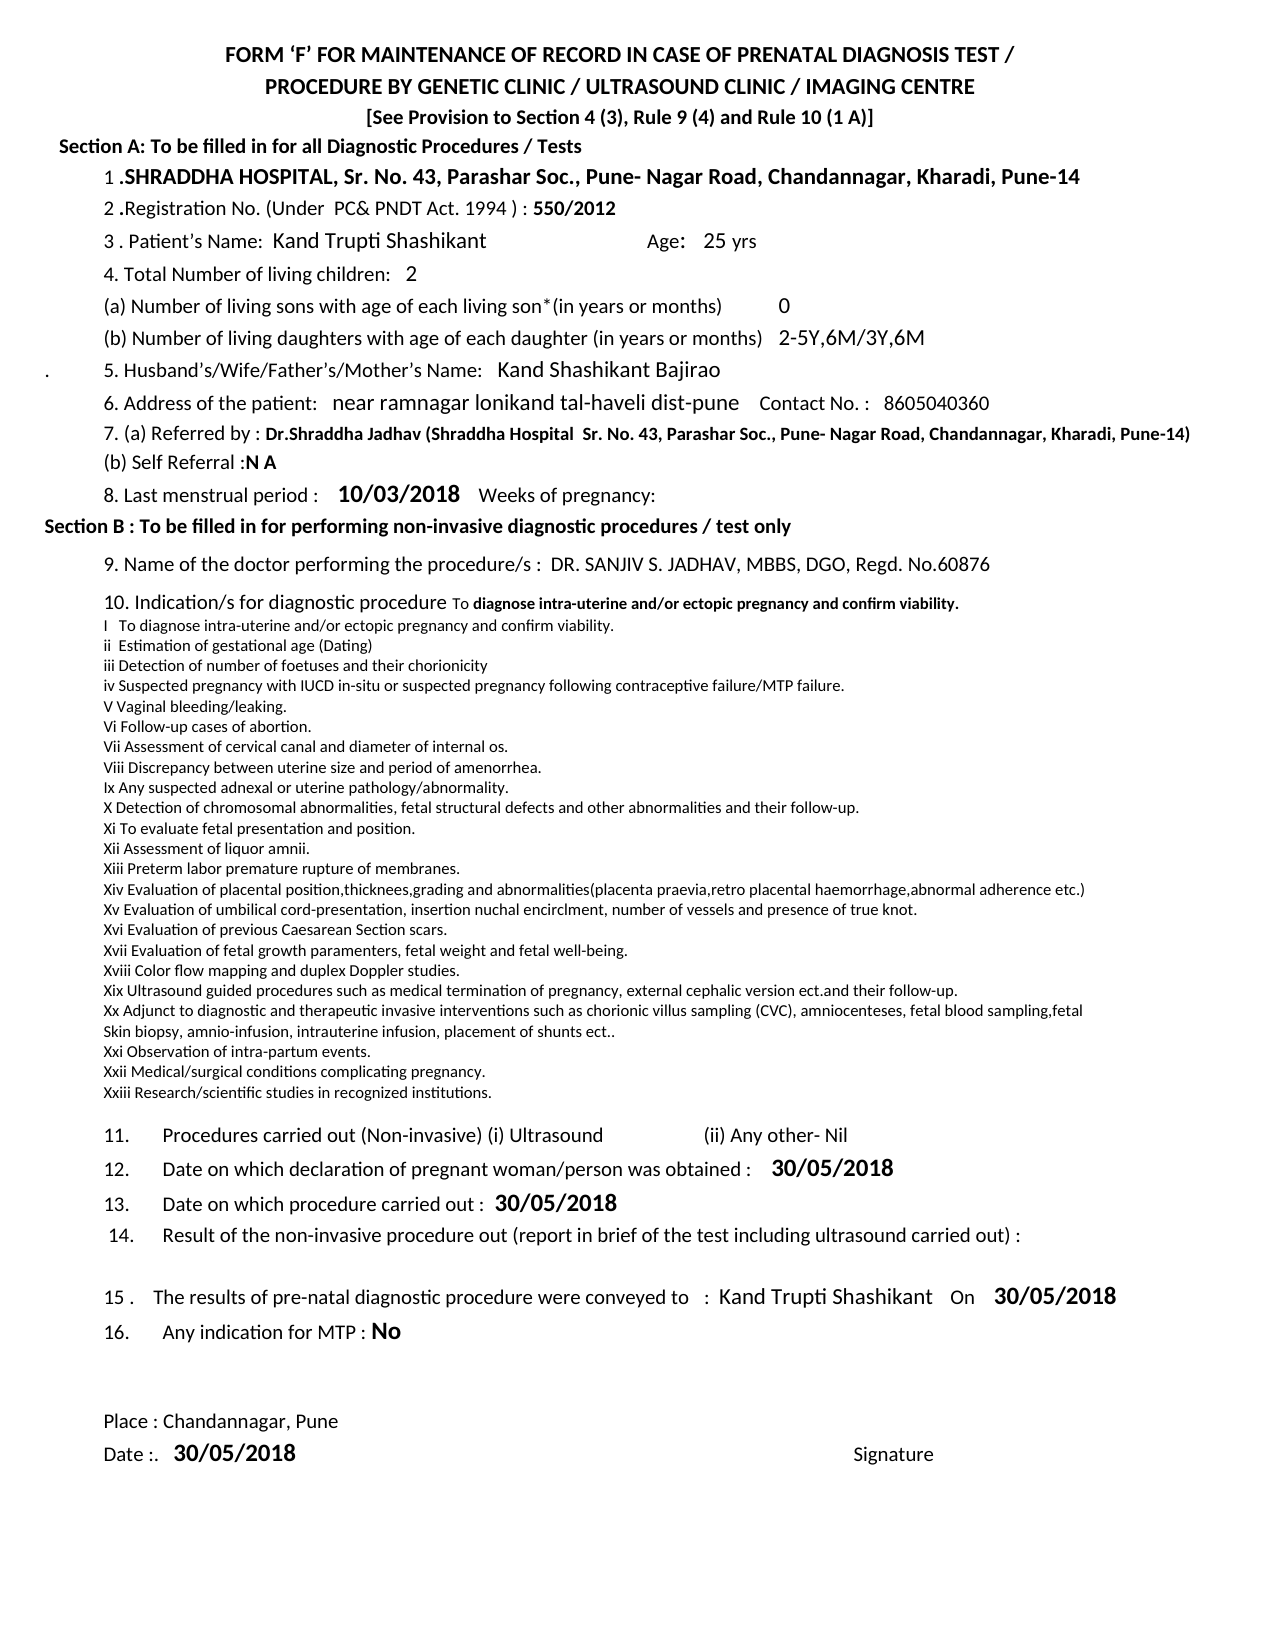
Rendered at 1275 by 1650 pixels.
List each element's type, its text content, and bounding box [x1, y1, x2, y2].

text FORM ‘F’ FOR MAINTENANCE OF RECORD IN CASE OF PRENATAL DIAGNOSIS TEST / [44, 40, 1196, 68]
text Xii Assessment of liquor amnii. [0, 838, 1196, 858]
text (b) Number of living daughters with age of each daughter (in years or months) [44, 323, 1255, 351]
text Xxii Medical/surgical conditions complicating pregnancy. [0, 1062, 1275, 1082]
text Xi To evaluate fetal presentation and position. [0, 818, 1196, 838]
text Viii Discrepancy between uterine size and period of amenorrhea. [0, 757, 1196, 777]
text [See Provision to Section 4 (3), Rule 9 (4) and Rule 10 (1 A)] [44, 104, 1196, 129]
text 2 .Registration No. (Under PC& PNDT Act. 1994 ) : 550/2012 [44, 195, 1196, 220]
text 13. Date on which procedure carried out : [0, 1187, 1275, 1217]
text Xvi Evaluation of previous Caesarean Section scars. [0, 919, 1275, 940]
text (b) Self Referral :N A [44, 449, 1255, 474]
text 10. Indication/s for diagnostic procedure To diagnose intra-uterine and/or ectopic pregnancy and confirm viability. [75, 589, 1255, 615]
text Ix Any suspected adnexal or uterine pathology/abnormality. [0, 777, 1196, 798]
text 14. Result of the non-invasive procedure out (report in brief of the test including ultrasound carried out) : [103, 1222, 1226, 1247]
text iv Suspected pregnancy with IUCD in-situ or suspected pregnancy following contraceptive failure/MTP failure. [0, 676, 1196, 696]
text 3 . Patient’s Name: Age: yrs [44, 224, 1166, 254]
text 4. Total Number of living children: [44, 259, 1196, 287]
text ii Estimation of gestational age (Dating) [0, 635, 1196, 655]
text 9. Name of the doctor performing the procedure/s : DR. SANJIV S. JADHAV, MBBS, DGO, Regd. No.60876 [0, 551, 1255, 577]
text Section A: To be filled in for all Diagnostic Procedures / Tests [44, 133, 1196, 159]
text 16. Any indication for MTP : No [0, 1315, 1275, 1346]
text (a) Number of living sons with age of each living son*(in years or months) [44, 291, 1255, 319]
text PROCEDURE BY GENETIC CLINIC / ULTRASOUND CLINIC / IMAGING CENTRE [44, 72, 1196, 100]
text Xix Ultrasound guided procedures such as medical termination of pregnancy, external cephalic version ect.and their follow-up. [0, 980, 1275, 1001]
text Xv Evaluation of umbilical cord-presentation, insertion nuchal encirclment, number of vessels and presence of true knot. [0, 899, 1275, 919]
text . 5. Husband’s/Wife/Father’s/Mother’s Name: [44, 355, 1255, 383]
text Place : Chandannagar, Pune [0, 1408, 1275, 1434]
text 6. Address of the patient: Contact No. : 8605040360 [103, 388, 1255, 416]
text 12. Date on which declaration of pregnant woman/person was obtained : [0, 1152, 1275, 1182]
text X Detection of chromosomal abnormalities, fetal structural defects and other abnormalities and their follow-up. [0, 798, 1196, 818]
text Xxiii Research/scientific studies in recognized institutions. [0, 1082, 1275, 1102]
text Xx Adjunct to diagnostic and therapeutic invasive interventions such as chorionic villus sampling (CVC), amniocenteses, fetal blood sampling,fetal [0, 1001, 1275, 1021]
text Section B : To be filled in for performing non-invasive diagnostic procedures / test only [44, 513, 1255, 538]
text Xiv Evaluation of placental position,thicknees,grading and abnormalities(placenta praevia,retro placental haemorrhage,abnormal adherence etc.) [0, 879, 1275, 899]
text 8. Last menstrual period : Weeks of pregnancy: [44, 478, 1255, 509]
text Vi Follow-up cases of abortion. [0, 716, 1196, 737]
text I To diagnose intra-uterine and/or ectopic pregnancy and confirm viability. [75, 615, 1255, 635]
text V Vaginal bleeding/leaking. [0, 696, 1196, 716]
text iii Detection of number of foetuses and their chorionicity [0, 655, 1196, 676]
text Xvii Evaluation of fetal growth paramenters, fetal weight and fetal well-being. [0, 940, 1275, 960]
text 7. (a) Referred by : Dr.Shraddha Jadhav (Shraddha Hospital Sr. No. 43, Parashar Soc., Pune- Nagar Road, Chandannagar, Kharadi, Pune-14) [44, 420, 1255, 445]
text 15 . The results of pre-natal diagnostic procedure were conveyed to : On [0, 1280, 1275, 1311]
text 11. Procedures carried out (Non-invasive) (i) Ultrasound (ii) Any other- Nil [0, 1123, 1275, 1148]
text 1 .SHRADDHA HOSPITAL, Sr. No. 43, Parashar Soc., Pune- Nagar Road, Chandannagar, Kharadi, Pune-14 [44, 162, 1196, 191]
text Skin biopsy, amnio-infusion, intrauterine infusion, placement of shunts ect.. [0, 1021, 1275, 1041]
text Xiii Preterm labor premature rupture of membranes. [0, 858, 1196, 879]
text Xxi Observation of intra-partum events. [103, 1041, 1275, 1062]
text Date :. Signature [0, 1438, 1275, 1468]
text Vii Assessment of cervical canal and diameter of internal os. [0, 737, 1196, 757]
text Xviii Color flow mapping and duplex Doppler studies. [0, 960, 1275, 980]
